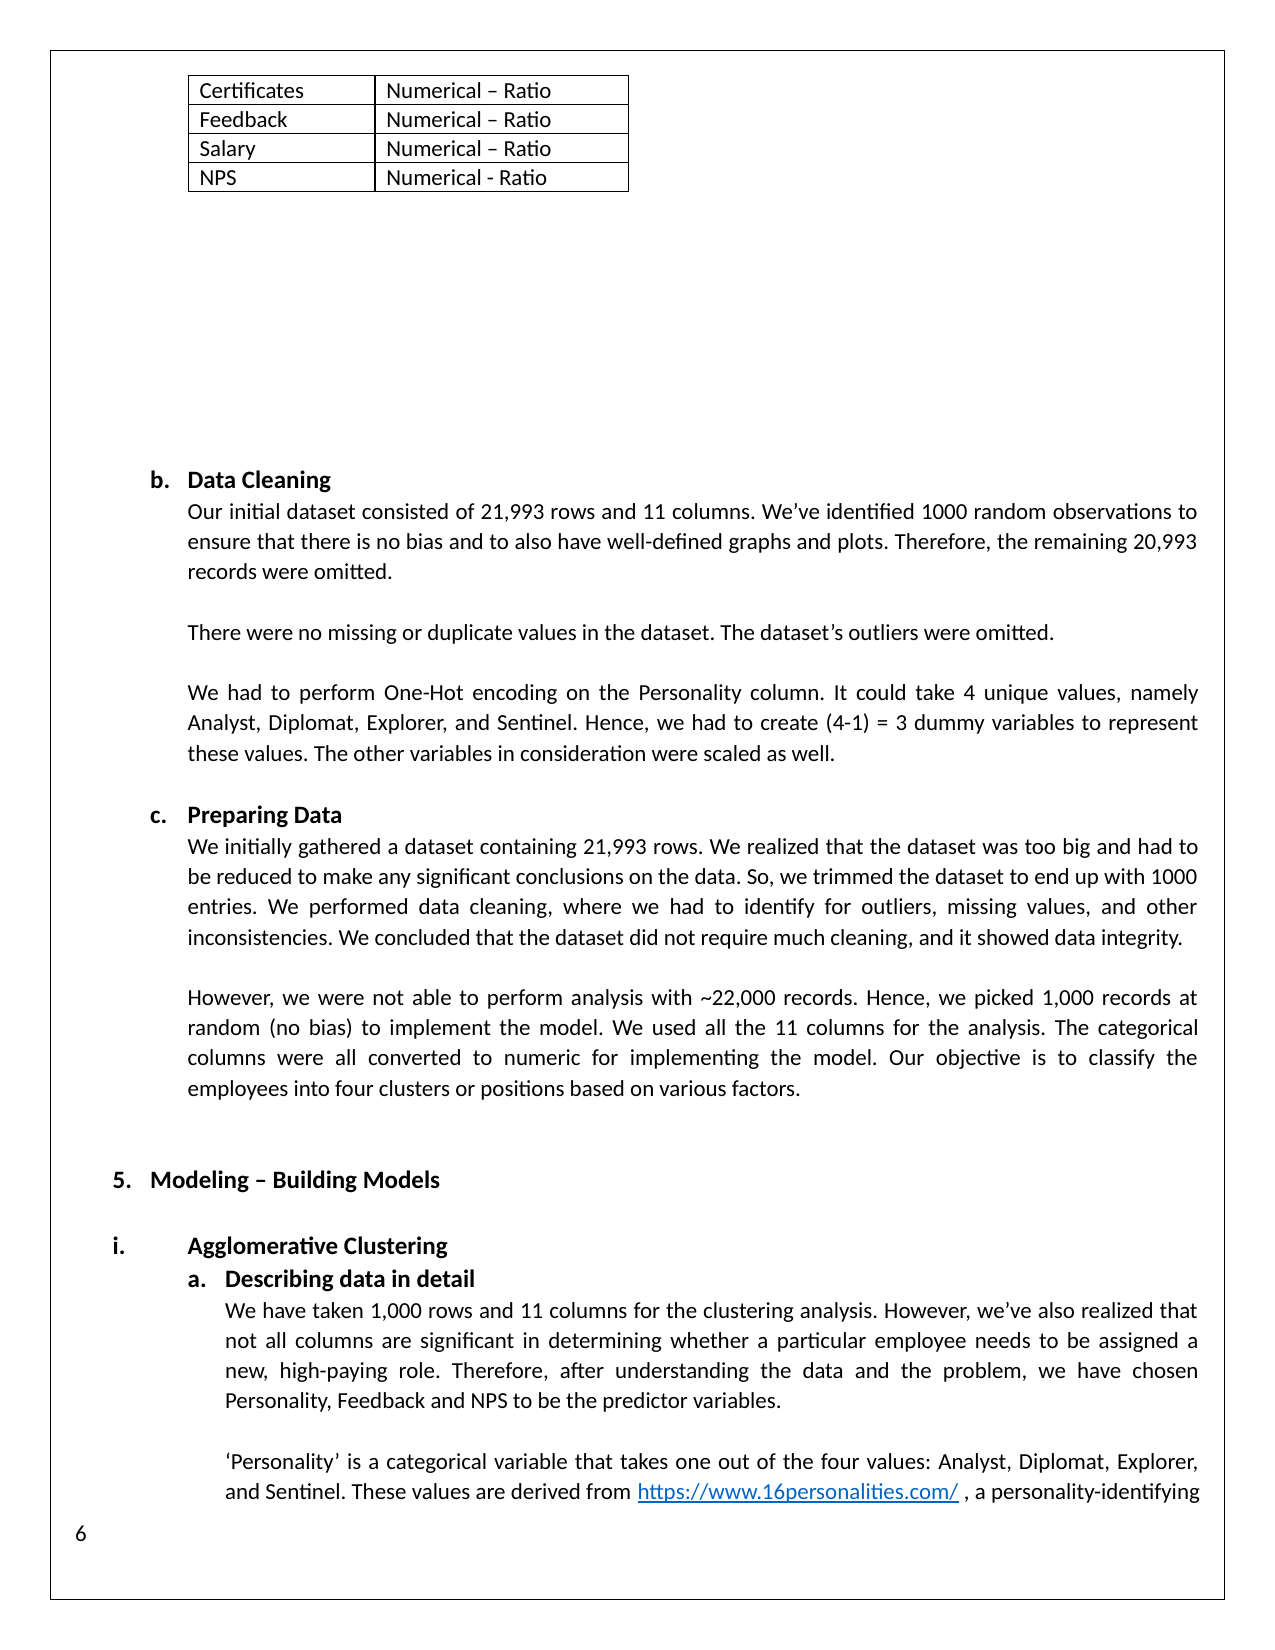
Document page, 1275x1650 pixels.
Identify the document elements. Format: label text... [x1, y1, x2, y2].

table_cell Numerical - Ratio [376, 163, 628, 191]
list Our initial dataset consisted of 21,993 rows and 11 columns. We’ve identified 1000 random observations to ensure that there is no bias and to also have well-defined graphs and plots. Therefore, the remaining 20,993 records were omitted. [187, 497, 1200, 586]
list We have taken 1,000 rows and 11 columns for the clustering analysis. However, we’ve also realized that not all columns are significant in determining whether a particular employee needs to be assigned a new, high-paying role. Therefore, after understanding the data and the problem, we have chosen Personality, Feedback and NPS to be the predictor variables. [225, 1296, 1200, 1415]
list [225, 1447, 1200, 1505]
list Agglomerative Clustering [112, 1230, 1200, 1261]
table_cell Certificates [189, 76, 374, 104]
list Describing data in detail [187, 1263, 1200, 1294]
table_cell NPS [189, 163, 374, 191]
list We initially gathered a dataset containing 21,993 rows. We realized that the dataset was too big and had to be reduced to make any significant conclusions on the data. So, we trimmed the dataset to end up with 1000 entries. We performed data cleaning, where we had to identify for outliers, missing values, and other inconsistencies. We concluded that the dataset did not require much cleaning, and it showed data integrity. [187, 832, 1200, 951]
list Data Cleaning [150, 464, 1200, 495]
table_cell Salary [189, 134, 374, 162]
list However, we were not able to perform analysis with ~22,000 records. Hence, we picked 1,000 records at random (no bias) to implement the model. We used all the 11 columns for the analysis. The categorical columns were all converted to numeric for implementing the model. Our objective is to classify the employees into four clusters or positions based on various factors. [187, 983, 1200, 1102]
table_cell Numerical – Ratio [376, 105, 628, 133]
list There were no missing or duplicate values in the dataset. The dataset’s outliers were omitted. [187, 618, 1200, 646]
table_cell Feedback [189, 105, 374, 133]
list Modeling – Building Models [112, 1164, 1200, 1195]
table_cell Numerical – Ratio [376, 76, 628, 104]
list Preparing Data [150, 799, 1200, 830]
list We had to perform One-Hot encoding on the Personality column. It could take 4 unique values, namely Analyst, Diplomat, Explorer, and Sentinel. Hence, we had to create (4-1) = 3 dummy variables to represent these values. The other variables in consideration were scaled as well. [187, 678, 1200, 767]
table_cell Numerical – Ratio [376, 134, 628, 162]
